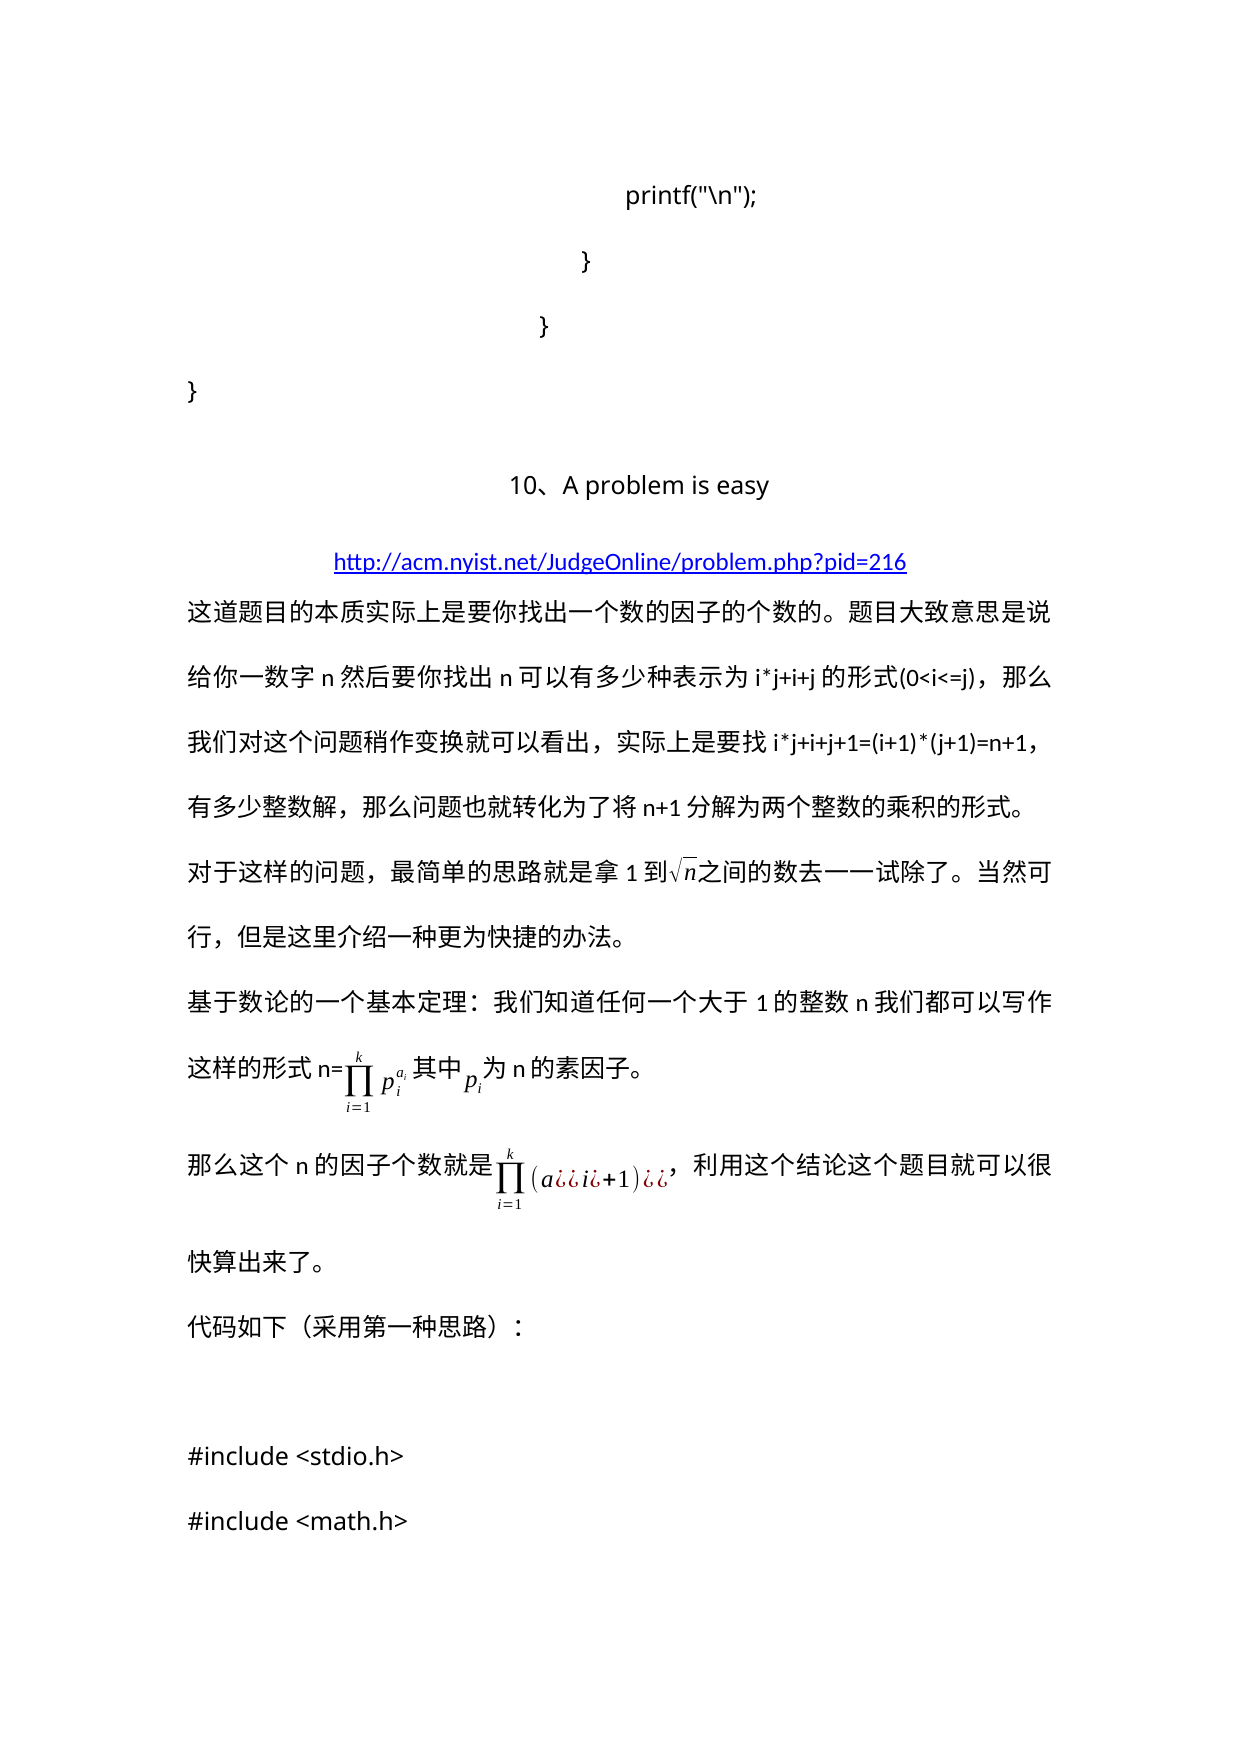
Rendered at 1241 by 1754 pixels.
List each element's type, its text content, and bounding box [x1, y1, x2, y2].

text 那么这个n的因子个数就是，利用这个结论这个题目就可以很快算出来了。 [187, 1130, 1053, 1293]
text 基于数论的一个基本定理：我们知道任何一个大于1的整数n我们都可以写作这样的形式n= 其中为n的素因子。 [187, 968, 1053, 1130]
text #include <math.h> [187, 1488, 1053, 1553]
text 对于这样的问题，最简单的思路就是拿1到之间的数去一一试除了。当然可行，但是这里介绍一种更为快捷的办法。 [187, 838, 1053, 968]
text http://acm.nyist.net/JudgeOnline/problem.php?pid=216 [187, 545, 1053, 578]
text } [187, 357, 1053, 422]
text 这道题目的本质实际上是要你找出一个数的因子的个数的。题目大致意思是说给你一数字n然后要你找出n可以有多少种表示为i*j+i+j的形式(0<i<=j)，那么我们对这个问题稍作变换就可以看出，实际上是要找i*j+i+j+1=(i+1)*(j+1)=n+1，有多少整数解，那么问题也就转化为了将n+1分解为两个整数的乘积的形式。 [187, 578, 1053, 838]
text printf("\n"); [187, 162, 1053, 227]
text 代码如下（采用第一种思路）： [187, 1293, 1053, 1358]
text } [187, 227, 1053, 292]
text } [187, 292, 1053, 357]
subtitle 10、A problem is easy [225, 451, 1053, 516]
text #include <stdio.h> [187, 1423, 1053, 1488]
